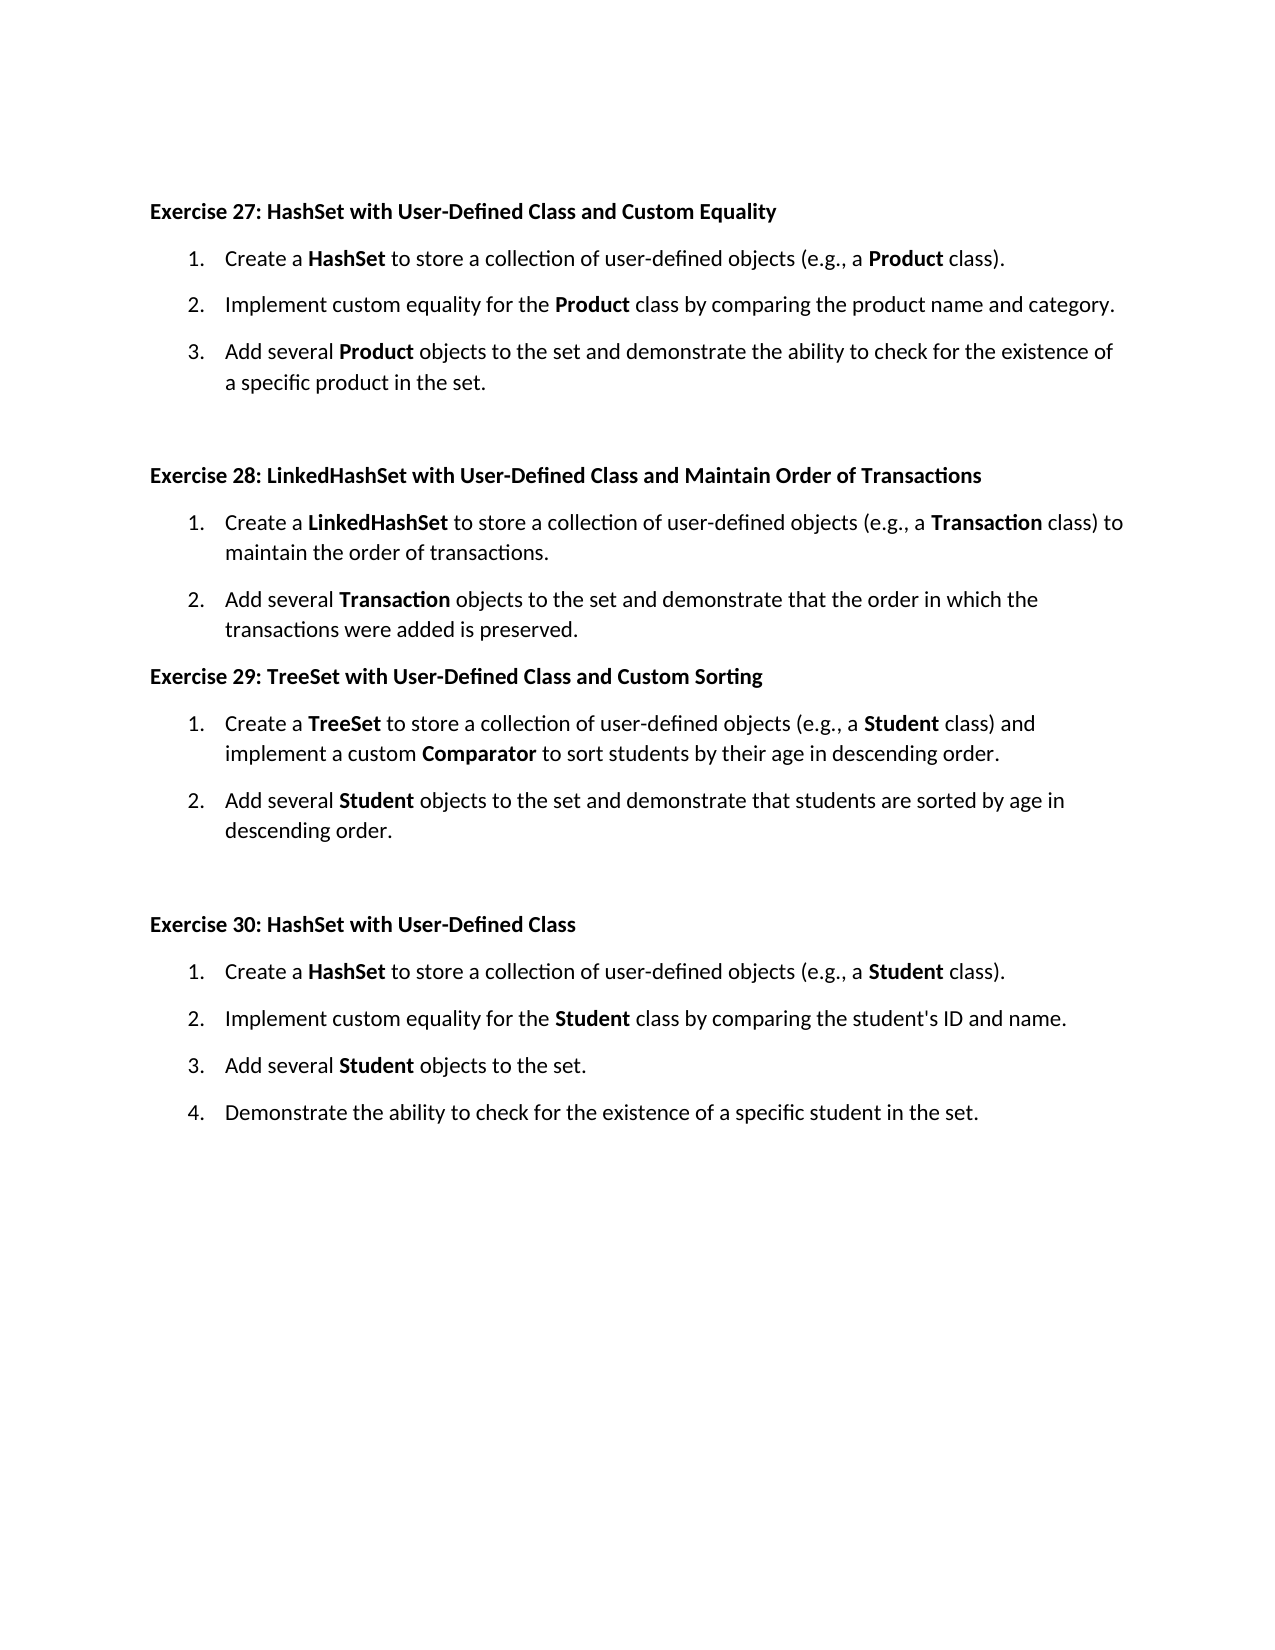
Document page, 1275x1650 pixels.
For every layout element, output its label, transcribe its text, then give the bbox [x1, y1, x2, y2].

list Add several Student objects to the set and demonstrate that students are sorted by age in descending order. [187, 786, 1125, 845]
list Create a HashSet to store a collection of user-defined objects (e.g., a Student class). [187, 957, 1125, 985]
list Demonstrate the ability to check for the existence of a specific student in the set. [187, 1098, 1125, 1126]
list Create a LinkedHashSet to store a collection of user-defined objects (e.g., a Transaction class) to maintain the order of transactions. [187, 508, 1125, 567]
text Exercise 30: HashSet with User-Defined Class [150, 910, 1125, 938]
text Exercise 28: LinkedHashSet with User-Defined Class and Maintain Order of Transactions [150, 461, 1125, 489]
list Add several Student objects to the set. [187, 1051, 1125, 1079]
text Exercise 27: HashSet with User-Defined Class and Custom Equality [150, 197, 1125, 225]
list Implement custom equality for the Product class by comparing the product name and category. [187, 291, 1125, 319]
list Create a TreeSet to store a collection of user-defined objects (e.g., a Student class) and implement a custom Comparator to sort students by their age in descending order. [187, 709, 1125, 768]
list Add several Transaction objects to the set and demonstrate that the order in which the transactions were added is preserved. [187, 585, 1125, 644]
text Exercise 29: TreeSet with User-Defined Class and Custom Sorting [150, 662, 1125, 691]
list Add several Product objects to the set and demonstrate the ability to check for the existence of a specific product in the set. [187, 337, 1125, 396]
list Create a HashSet to store a collection of user-defined objects (e.g., a Product class). [187, 244, 1125, 272]
list Implement custom equality for the Student class by comparing the student's ID and name. [187, 1004, 1125, 1032]
